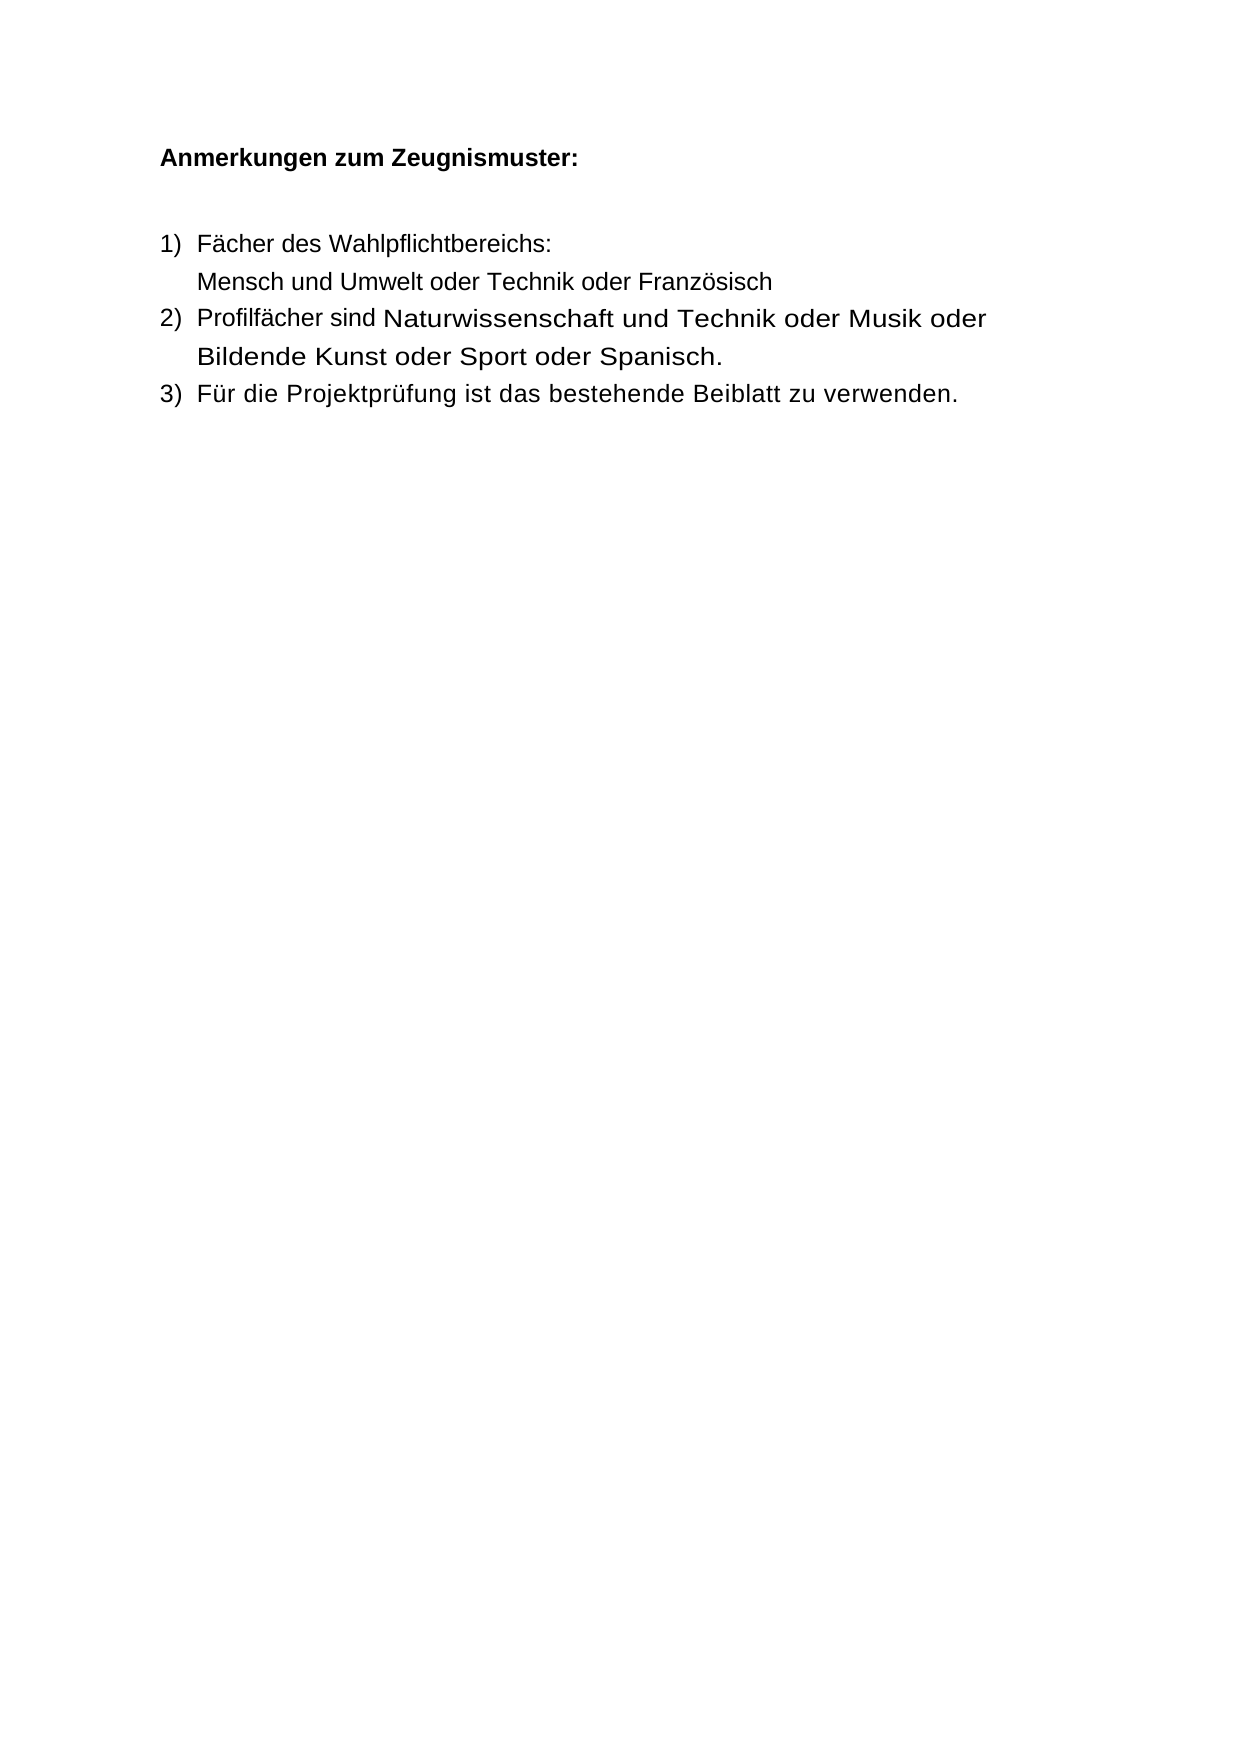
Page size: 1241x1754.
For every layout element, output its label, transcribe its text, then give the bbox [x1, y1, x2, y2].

list Profilfächer sind Naturwissenschaft und Technik oder Musik oder Bildende Kunst oder Sport oder Spanisch. [159, 296, 1033, 371]
list Fächer des Wahlpflichtbereichs: Mensch und Umwelt oder Technik oder Französisch [159, 221, 1033, 296]
list Für die Projektprüfung ist das bestehende Beiblatt zu verwenden. [159, 371, 1033, 408]
text Anmerkungen zum Zeugnismuster: [159, 134, 1095, 171]
